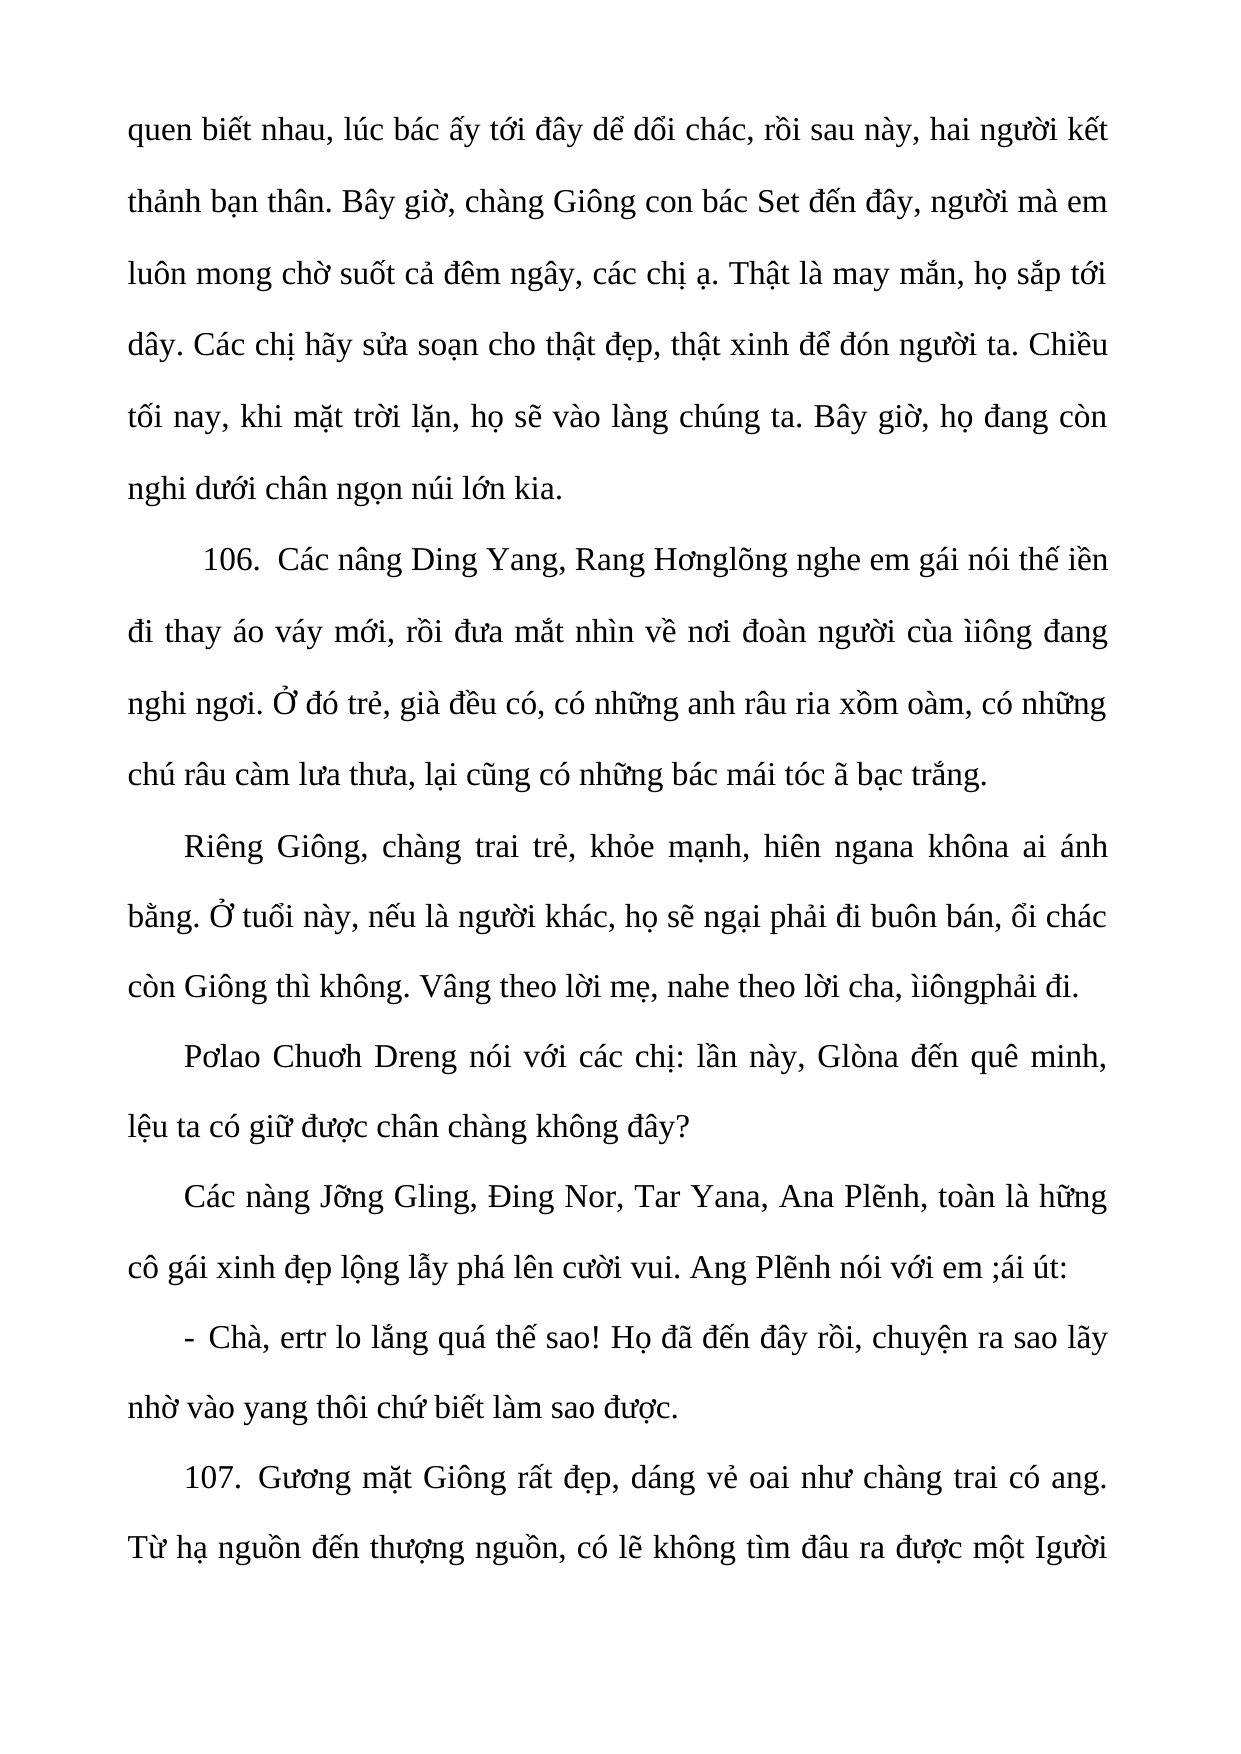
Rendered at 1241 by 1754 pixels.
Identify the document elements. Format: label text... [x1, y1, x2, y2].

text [127, 109, 1109, 506]
list Chà, ertr lo lắng quá thế sao! Họ đã đến đây rồi, chuyện ra sao lãy nhờ vào yang thôi chứ biết làm sao được. [127, 1317, 1109, 1425]
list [127, 1457, 1109, 1566]
list Các nâng Ding Yang, Rang Hơnglõng nghe em gái nói thế iền đi thay áo váy mới, rồi đưa mắt nhìn về nơi đoàn người cùa ìiông đang nghi ngơi. Ở đó trẻ, già đều có, có những anh râu ria xồm oàm, có những chú râu càm lưa thưa, lại cũng có những bác mái tóc ã bạc trắng. [127, 539, 1109, 793]
text Các nàng Jỡng Gling, Đing Nor, Tar Yana, Ana Plẽnh, toàn là hững cô gái xinh đẹp lộng lẫy phá lên cười vui. Ang Plẽnh nói với em ;ái út: [127, 1177, 1109, 1285]
text Riêng Giông, chàng trai trẻ, khỏe mạnh, hiên ngana khôna ai ánh bằng. Ở tuổi này, nếu là người khác, họ sẽ ngại phải đi buôn bán, ổi chác còn Giông thì không. Vâng theo lời mẹ, nahe theo lời cha, ìiôngphải đi. [127, 826, 1109, 1005]
text Pơlao Chuơh Dreng nói với các chị: lần này, Glòna đến quê minh, lệu ta có giữ được chân chàng không đây? [127, 1037, 1109, 1145]
